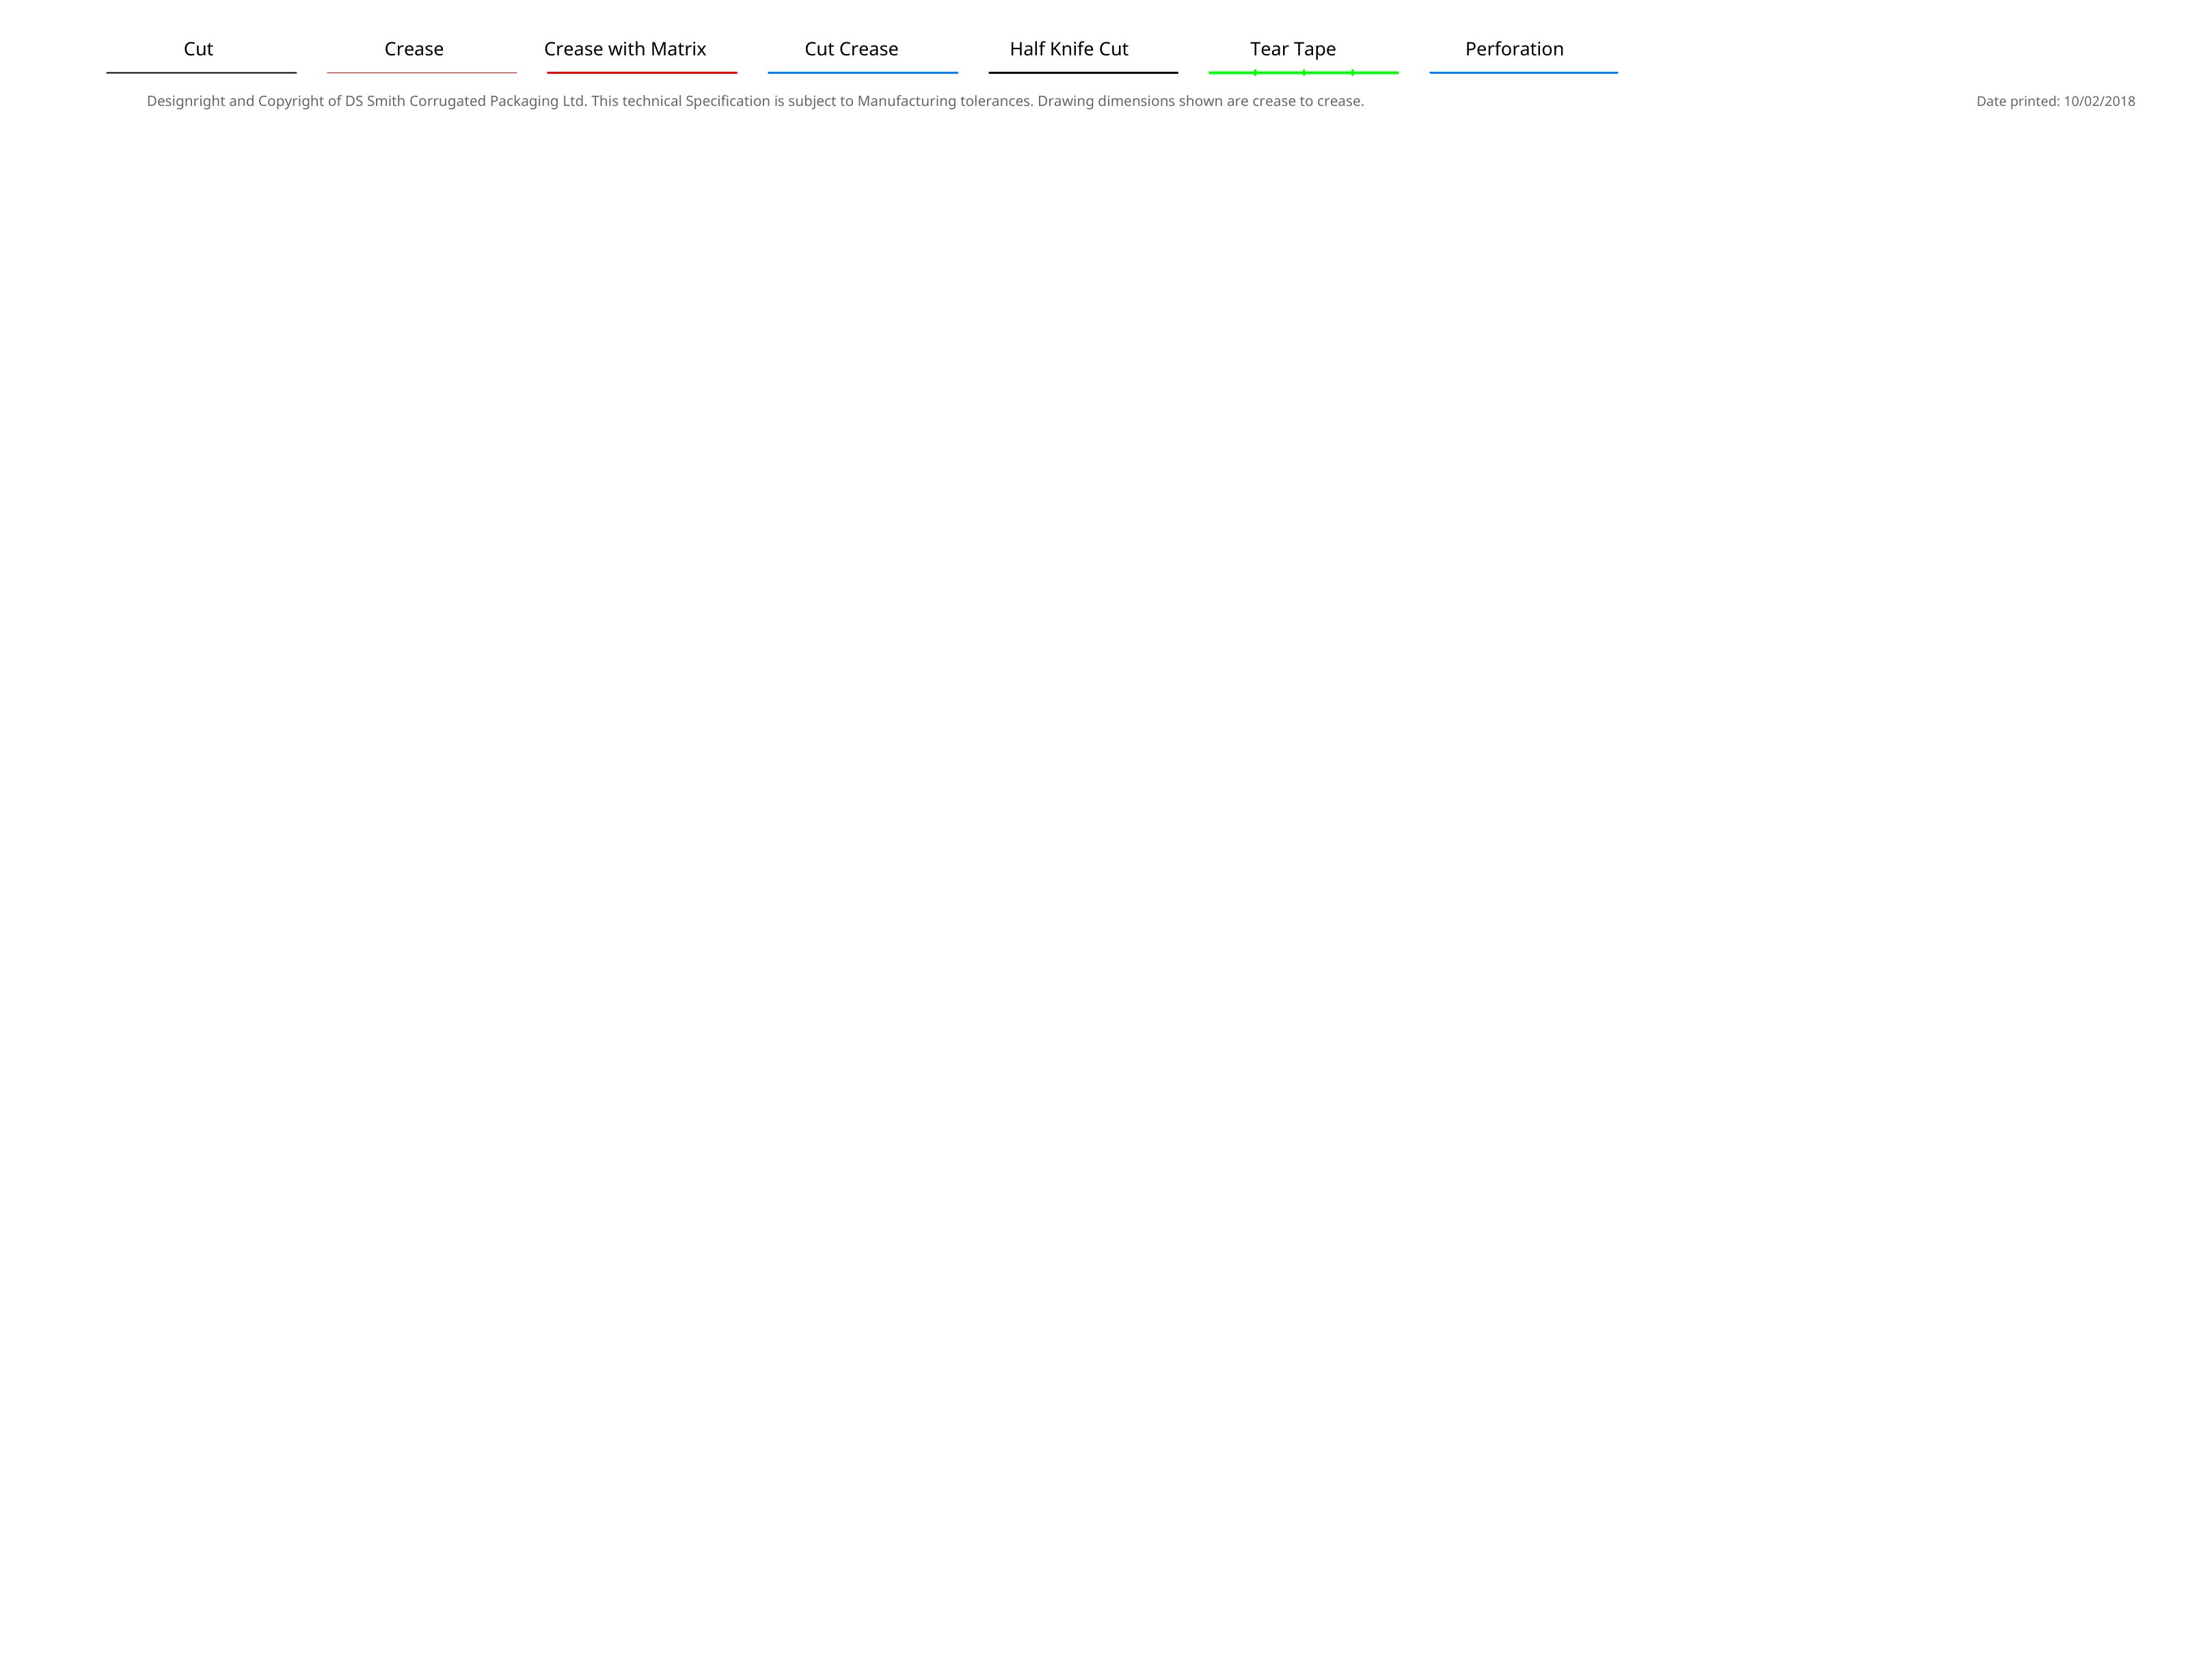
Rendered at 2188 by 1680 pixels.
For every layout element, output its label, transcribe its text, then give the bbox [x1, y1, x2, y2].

text Cut Crease Crease with Matrix Cut Crease Half Knife Cut Tear Tape Perforation [184, 36, 2161, 61]
text Designright and Copyright of DS Smith Corrugated Packaging Ltd. This technical Specification is subject to Manufacturing tolerances. Drawing dimensions shown are crease to crease. Date printed: 10/02/2018 [146, 91, 2161, 110]
picture [106, 69, 1619, 76]
